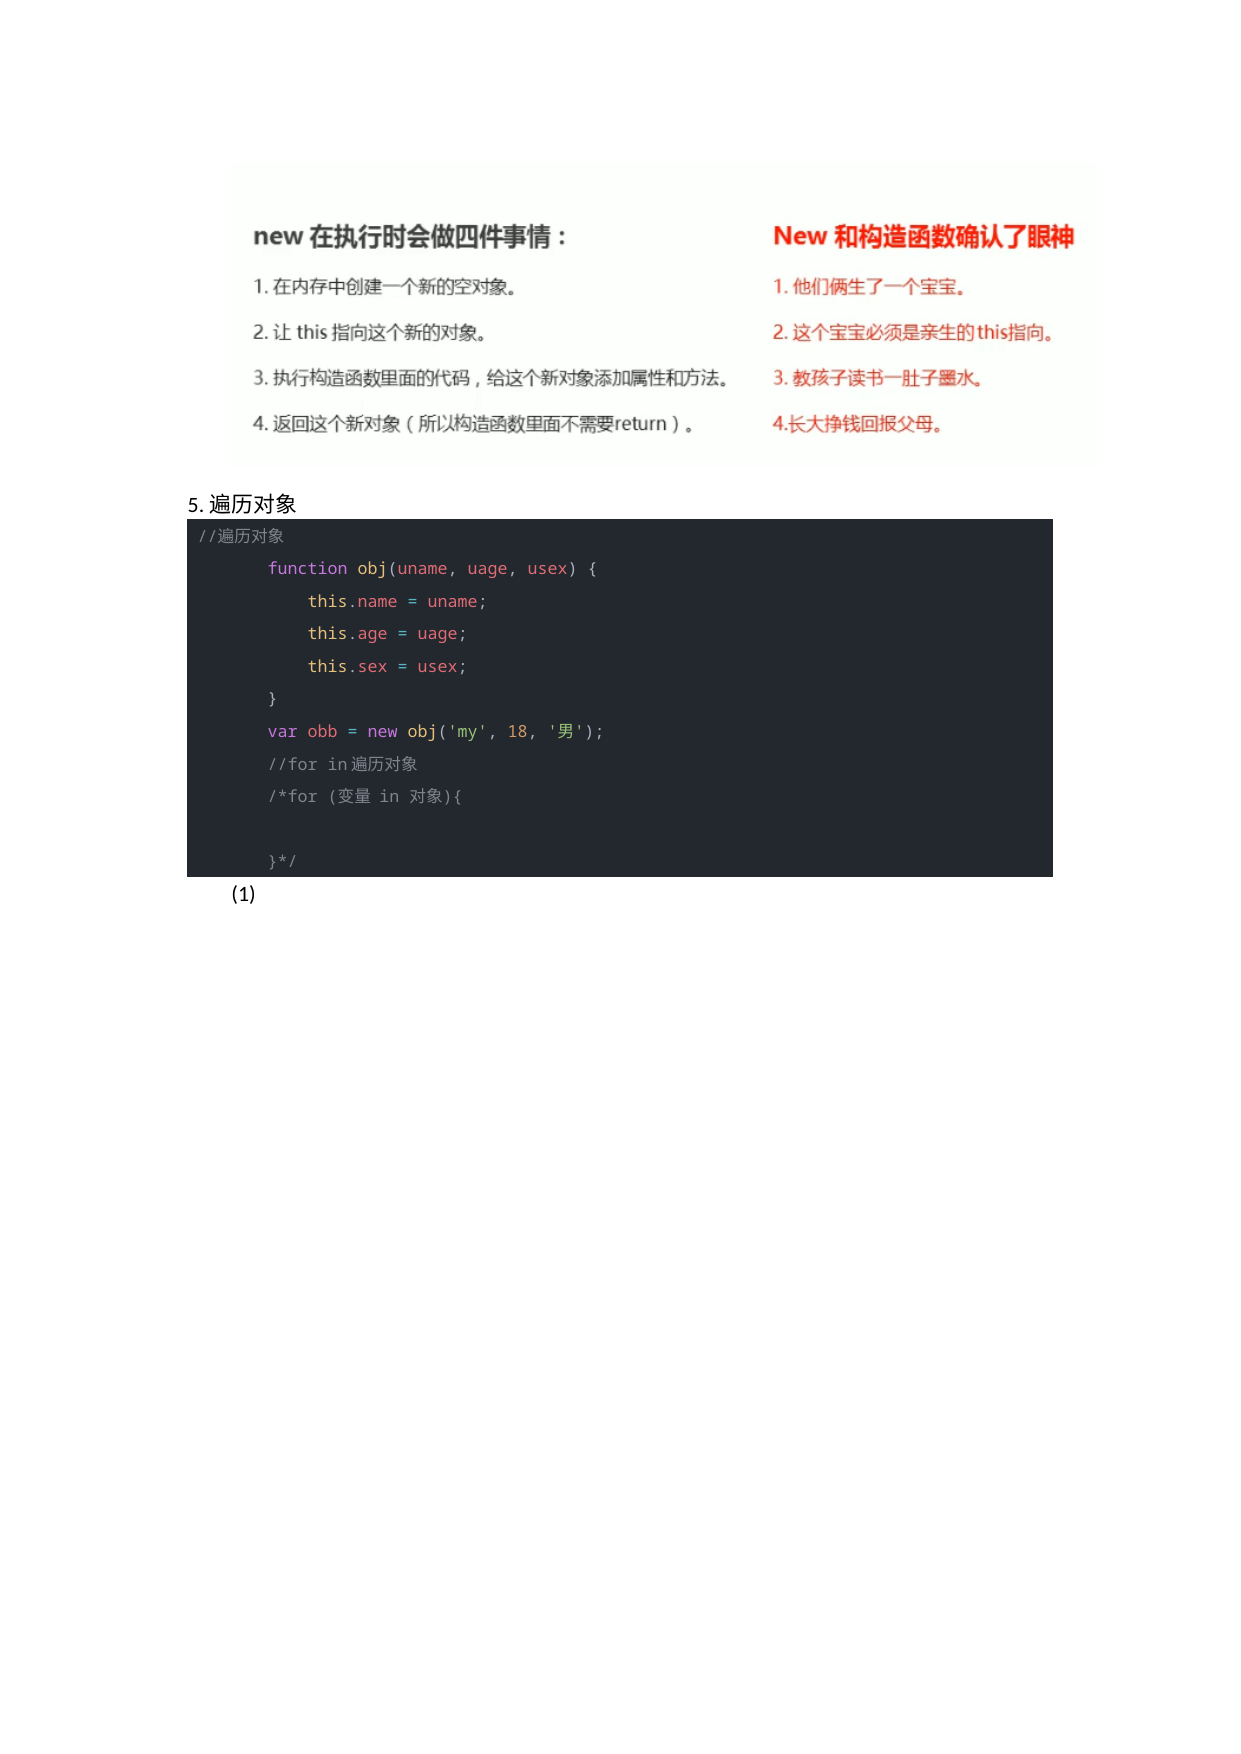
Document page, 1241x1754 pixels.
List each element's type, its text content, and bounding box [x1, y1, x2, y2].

text //遍历对象 [187, 519, 1053, 552]
text /*for (变量 in 对象){ [187, 779, 1053, 812]
text }*/ [187, 844, 1053, 877]
text this.sex = usex; [187, 649, 1053, 682]
text } [187, 682, 1053, 714]
picture [231, 162, 1097, 467]
text function obj(uname, uage, usex) { [187, 552, 1053, 584]
text this.name = uname; [187, 584, 1053, 617]
text this.age = uage; [187, 617, 1053, 649]
text var obb = new obj('my', 18, '男'); [187, 714, 1053, 747]
list 遍历对象 [187, 487, 1053, 519]
text //for in遍历对象 [187, 747, 1053, 779]
